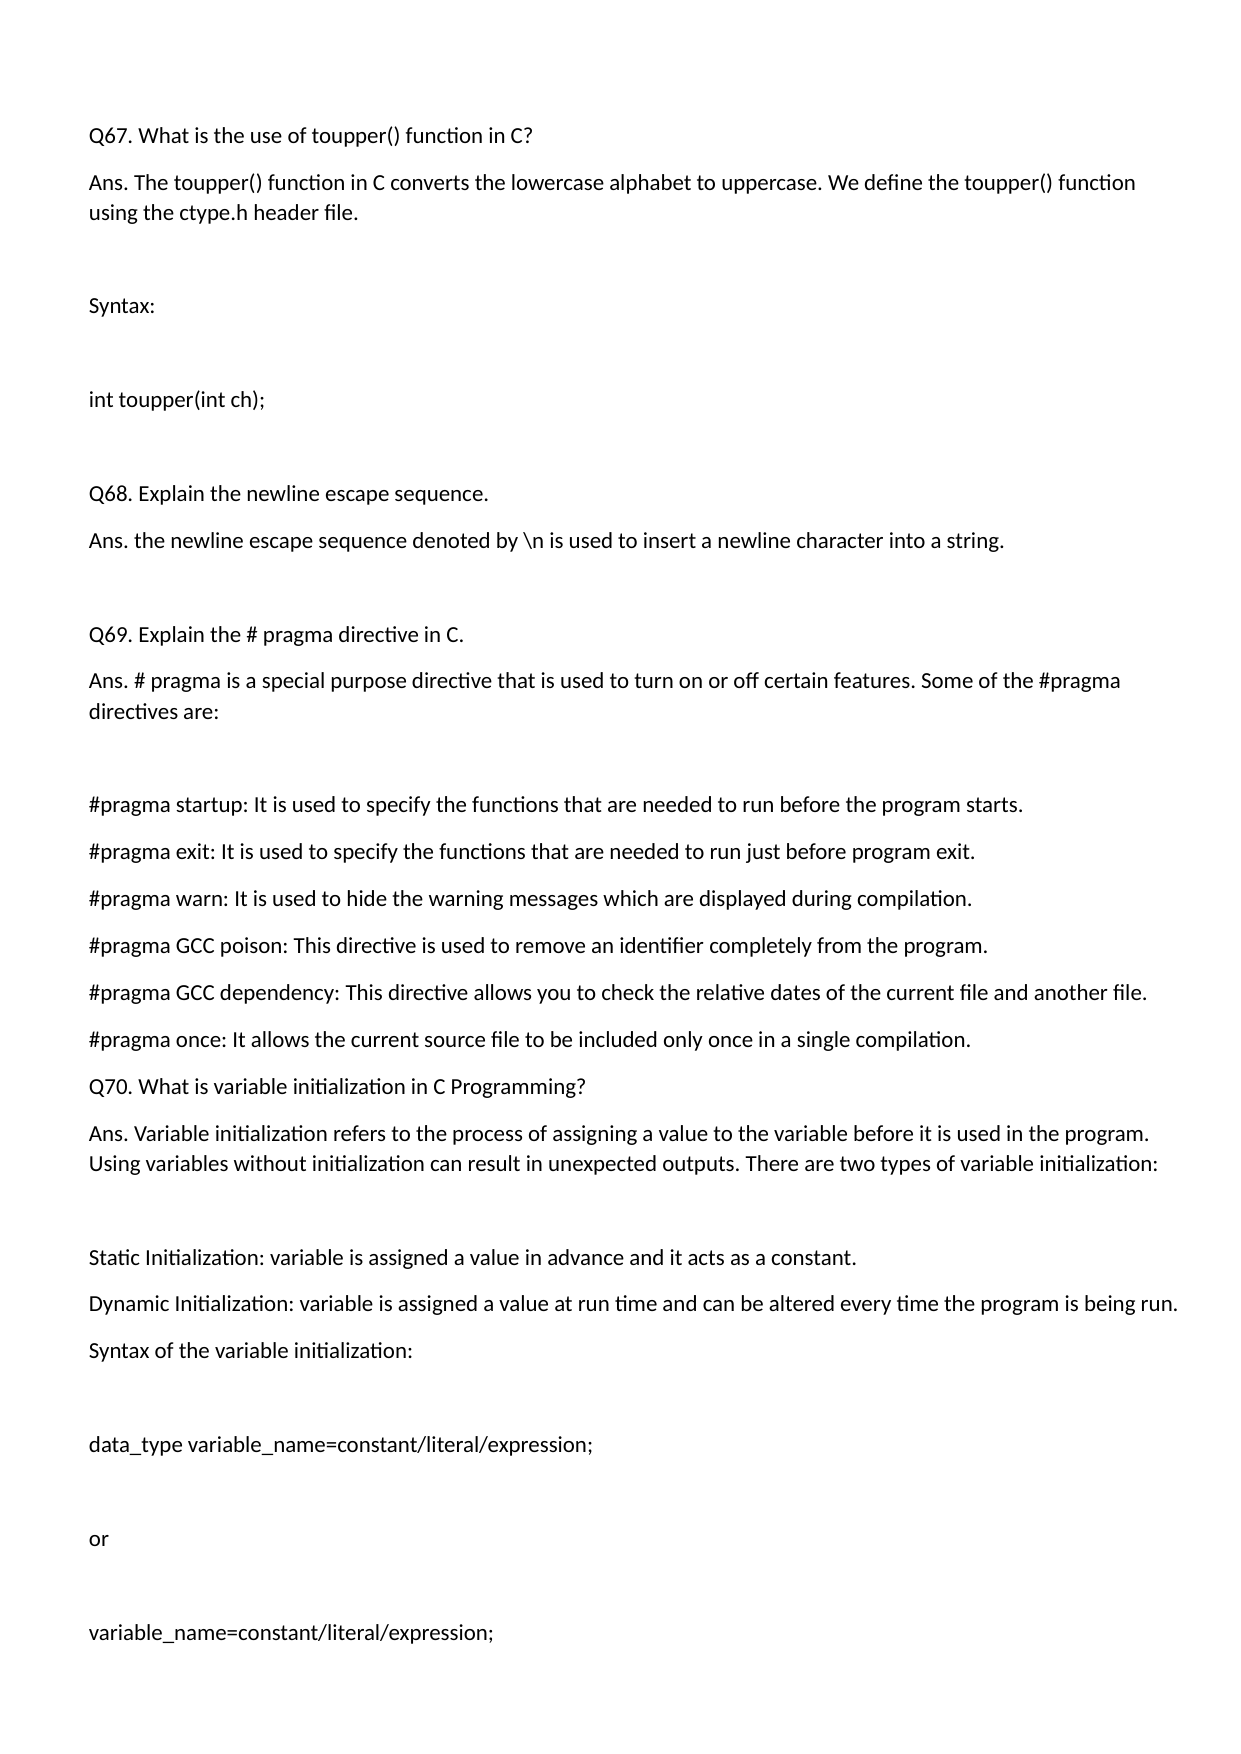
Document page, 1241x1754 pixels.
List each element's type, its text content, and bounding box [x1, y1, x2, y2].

text #pragma startup: It is used to specify the functions that are needed to run before the program starts. [89, 791, 1181, 818]
text Q69. Explain the # pragma directive in C. [89, 620, 1181, 648]
text Static Initialization: variable is assigned a value in advance and it acts as a constant. [89, 1243, 1181, 1271]
text Q70. What is variable initialization in C Programming? [89, 1072, 1181, 1100]
text Dynamic Initialization: variable is assigned a value at run time and can be altered every time the program is being run. [89, 1289, 1181, 1317]
text #pragma warn: It is used to hide the warning messages which are displayed during compilation. [89, 884, 1181, 912]
text Ans. the newline escape sequence denoted by \n is used to insert a newline character into a string. [89, 526, 1181, 554]
text #pragma GCC dependency: This directive allows you to check the relative dates of the current file and another file. [89, 978, 1181, 1006]
text variable_name=constant/literal/expression; [89, 1618, 1181, 1646]
text Syntax of the variable initialization: [89, 1336, 1181, 1364]
text Q67. What is the use of toupper() function in C? [89, 121, 1181, 149]
text Syntax: [89, 292, 1181, 319]
text #pragma once: It allows the current source file to be included only once in a single compilation. [89, 1025, 1181, 1053]
text data_type variable_name=constant/literal/expression; [89, 1430, 1181, 1458]
text Q68. Explain the newline escape sequence. [89, 479, 1181, 507]
text or [89, 1524, 1181, 1552]
text Ans. The toupper() function in C converts the lowercase alphabet to uppercase. We define the toupper() function using the ctype.h header file. [89, 168, 1181, 226]
text int toupper(int ch); [89, 385, 1181, 413]
text Ans. Variable initialization refers to the process of assigning a value to the variable before it is used in the program. Using variables without initialization can result in unexpected outputs. There are two types of variable initialization: [89, 1119, 1181, 1177]
text Ans. # pragma is a special purpose directive that is used to turn on or off certain features. Some of the #pragma directives are: [89, 667, 1181, 725]
text #pragma exit: It is used to specify the functions that are needed to run just before program exit. [89, 837, 1181, 865]
text #pragma GCC poison: This directive is used to remove an identifier completely from the program. [89, 931, 1181, 959]
